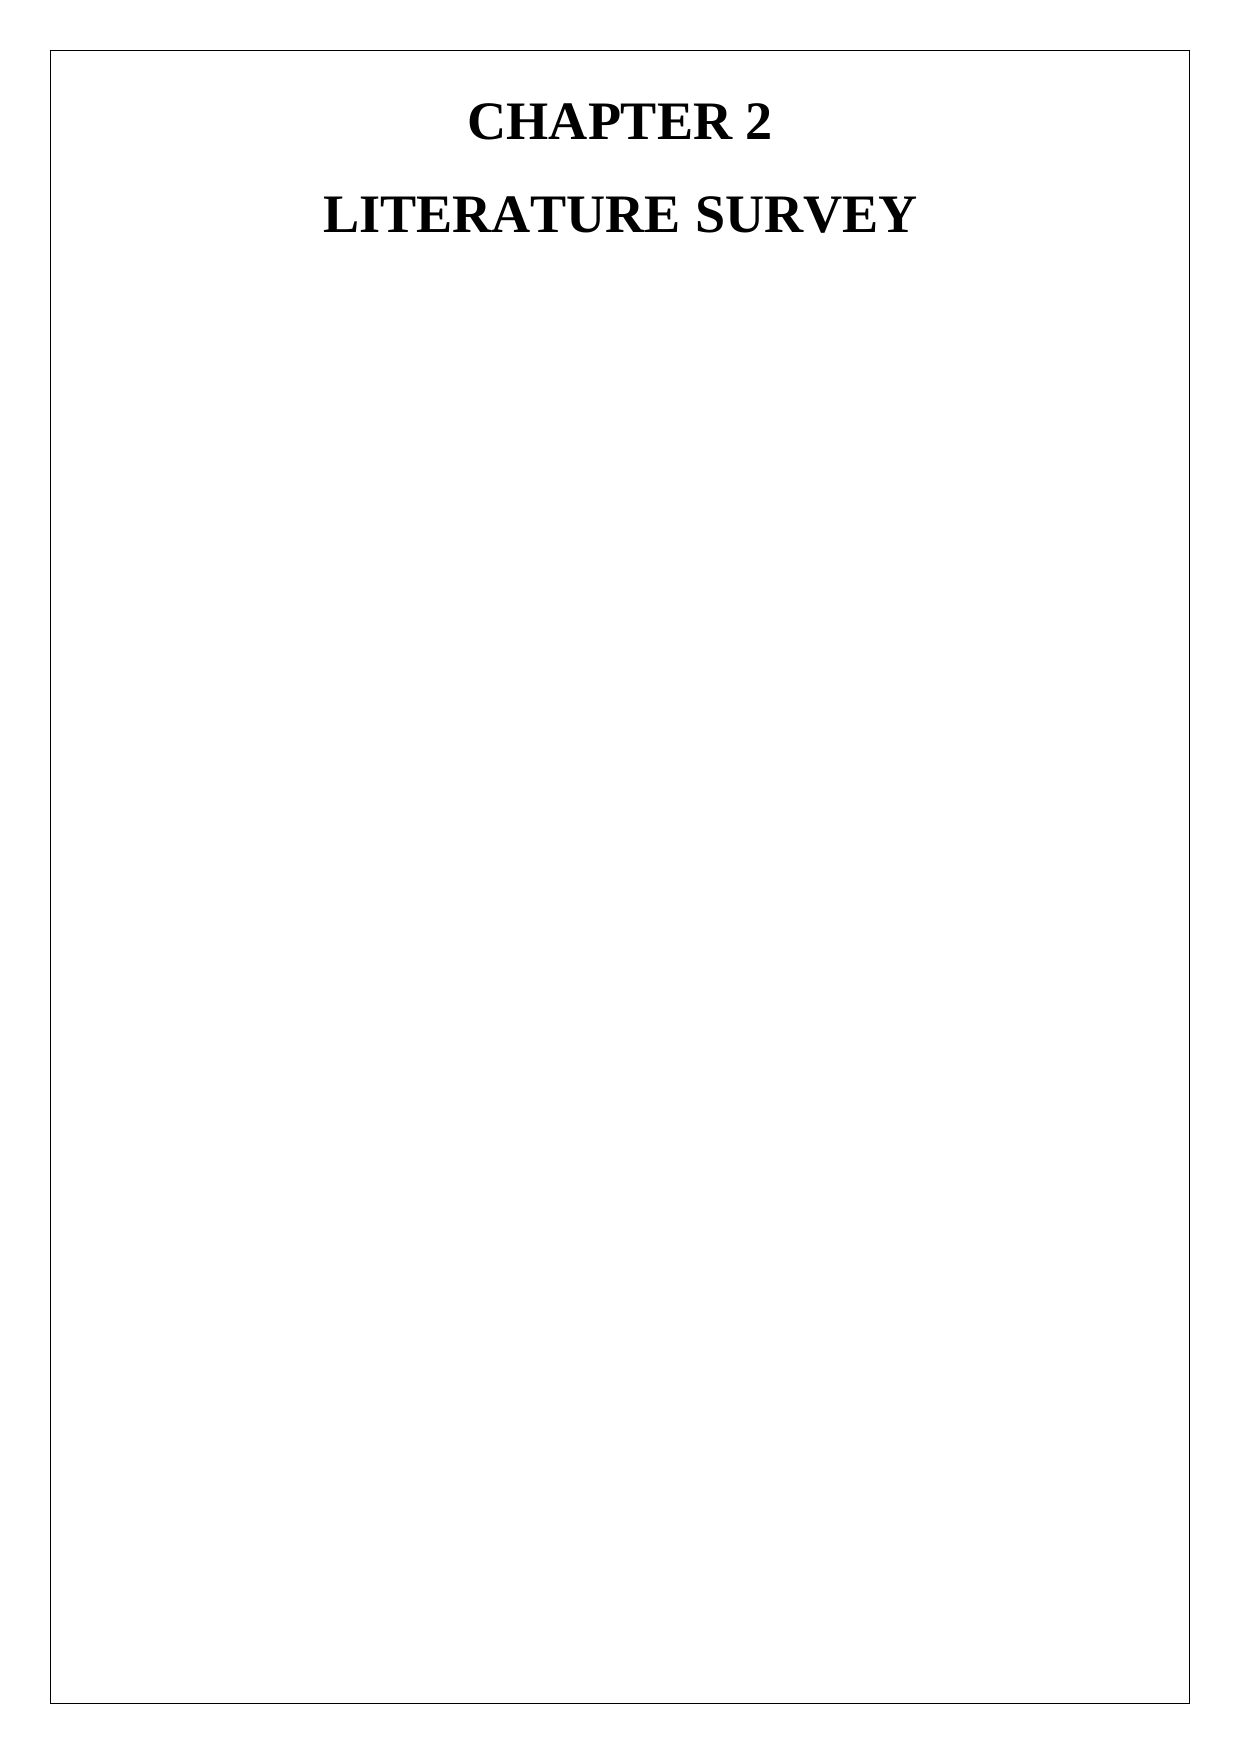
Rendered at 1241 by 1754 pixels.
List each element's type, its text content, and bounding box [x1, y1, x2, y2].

text LITERATURE SURVEY [89, 182, 1152, 244]
text CHAPTER 2 [89, 89, 1152, 151]
